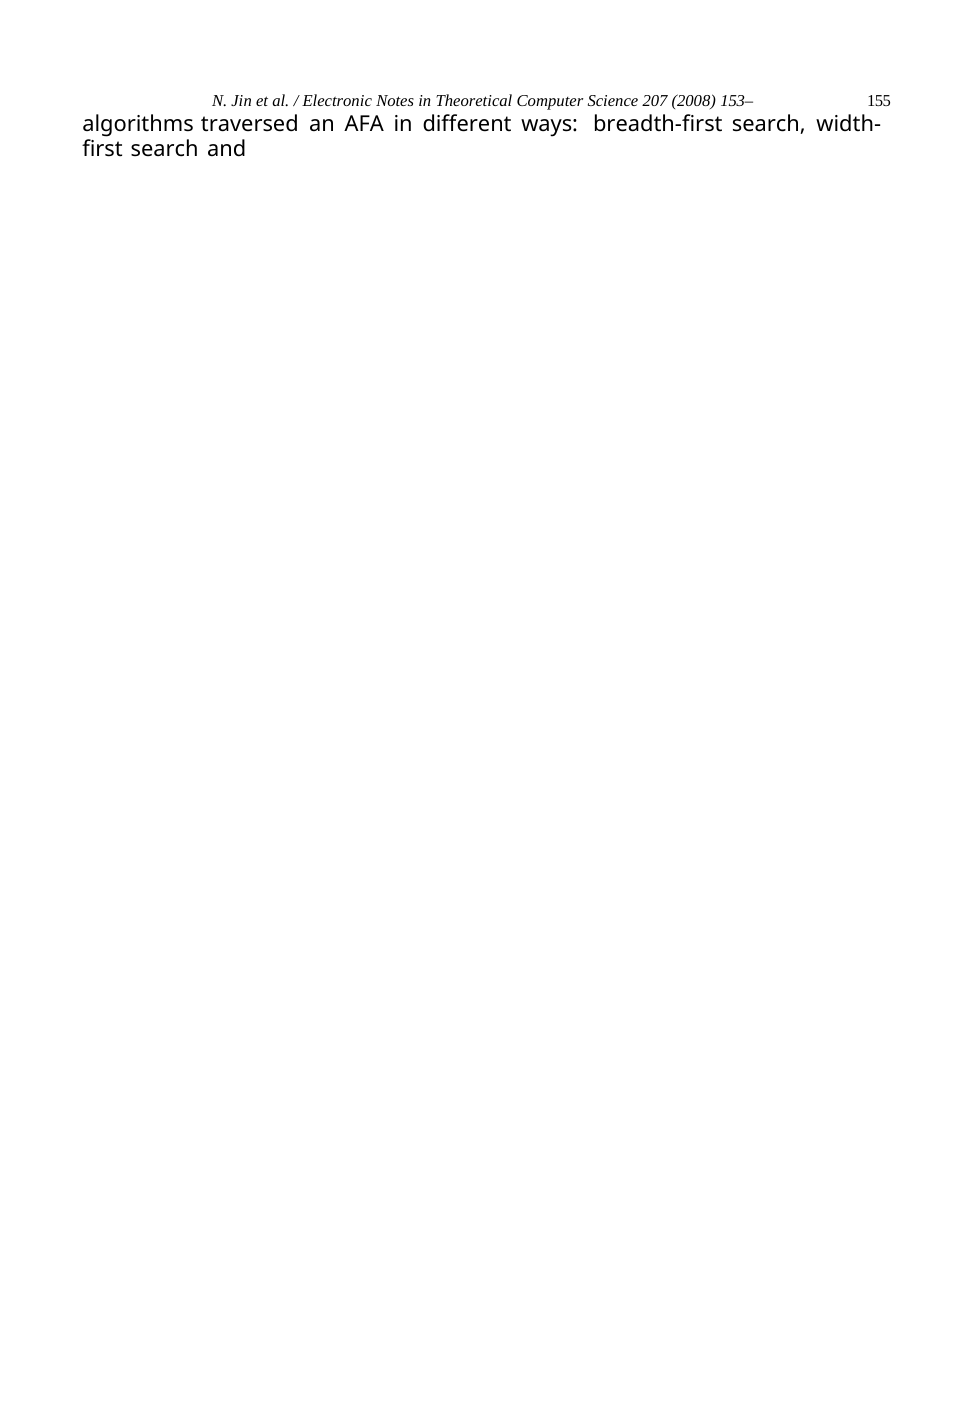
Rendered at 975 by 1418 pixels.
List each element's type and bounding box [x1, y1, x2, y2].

text [82, 110, 881, 163]
